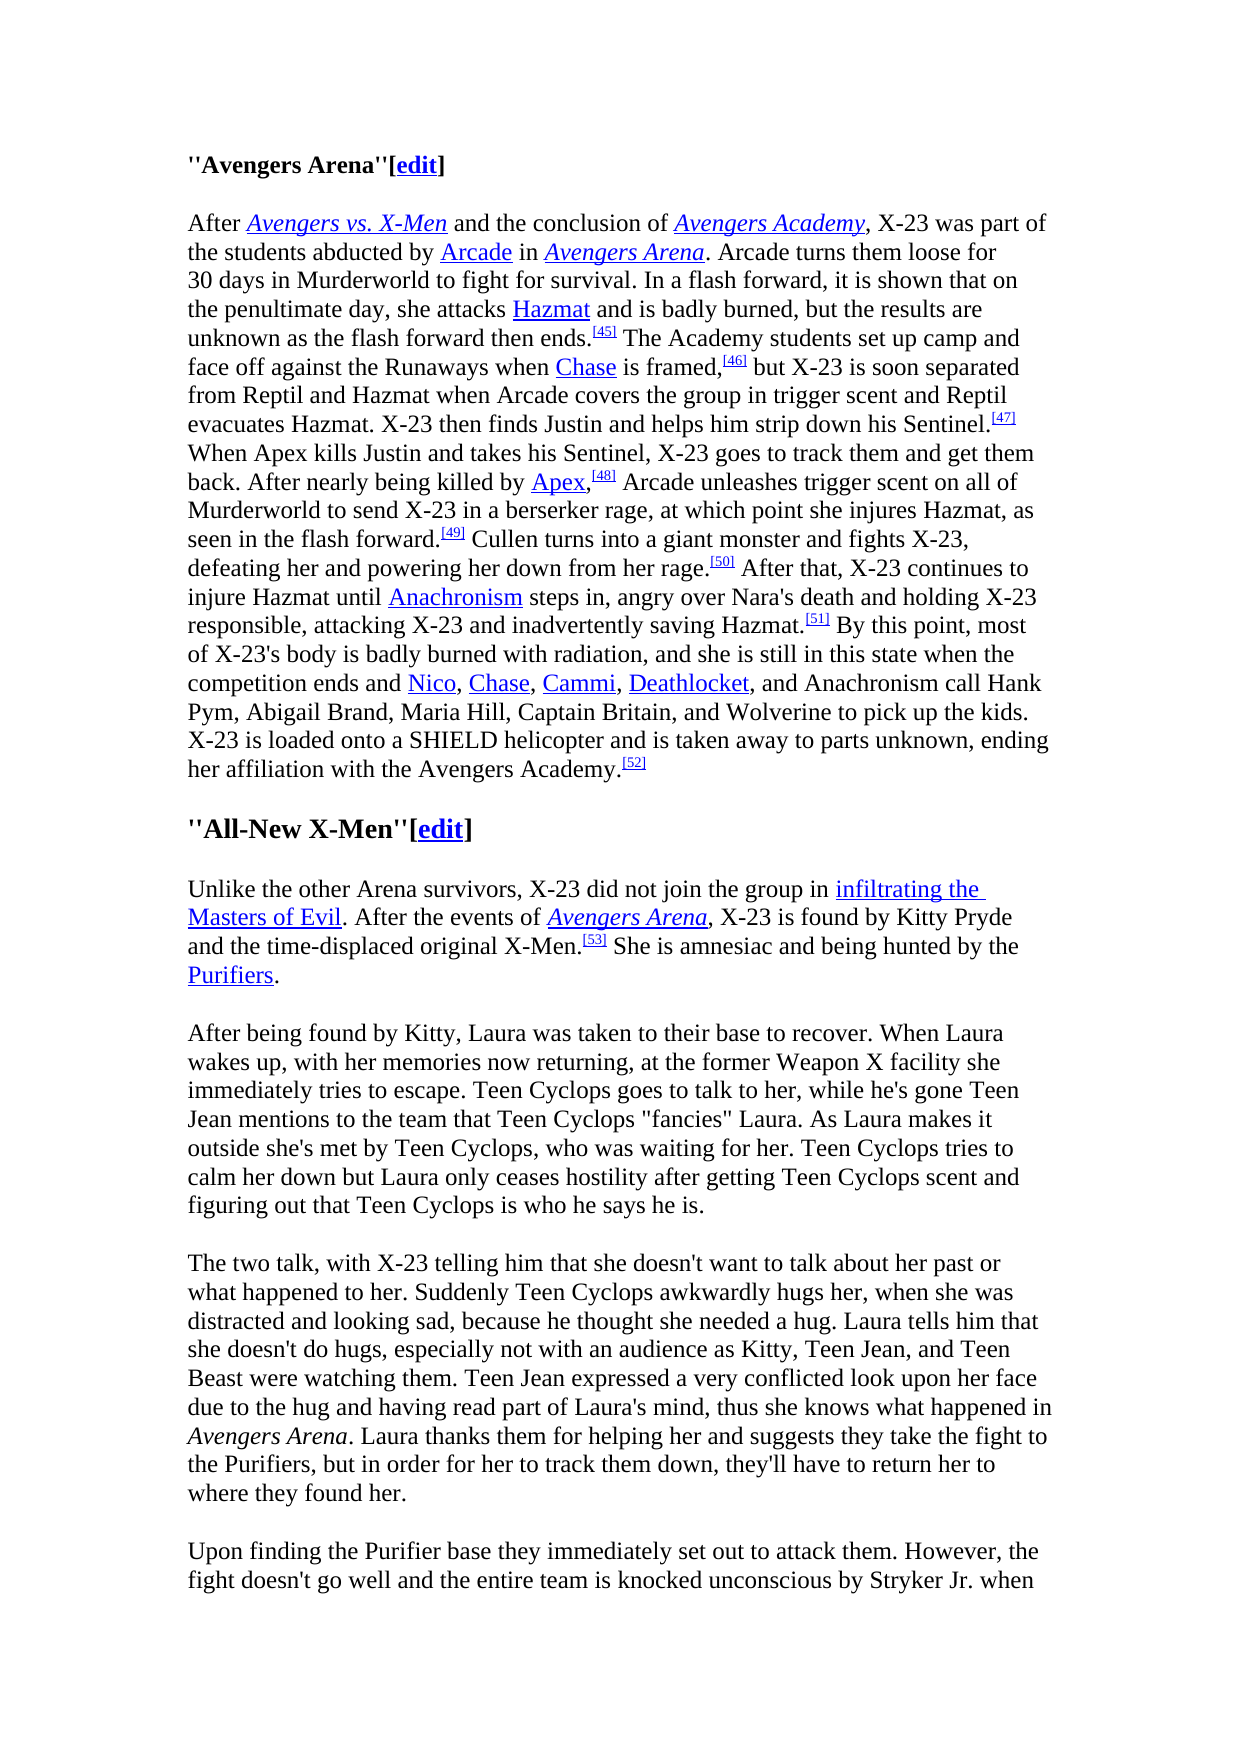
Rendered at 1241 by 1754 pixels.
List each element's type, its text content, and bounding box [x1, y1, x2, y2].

text After being found by Kitty, Laura was taken to their base to recover. When Laura wakes up, with her memories now returning, at the former Weapon X facility she immediately tries to escape. Teen Cyclops goes to talk to her, while he's gone Teen Jean mentions to the team that Teen Cyclops "fancies" Laura. As Laura makes it outside she's met by Teen Cyclops, who was waiting for her. Teen Cyclops tries to calm her down but Laura only ceases hostility after getting Teen Cyclops scent and figuring out that Teen Cyclops is who he says he is. [187, 1018, 1053, 1219]
text The two talk, with X-23 telling him that she doesn't want to talk about her past or what happened to her. Suddenly Teen Cyclops awkwardly hugs her, when she was distracted and looking sad, because he thought she needed a hug. Laura tells him that she doesn't do hugs, especially not with an audience as Kitty, Teen Jean, and Teen Beast were watching them. Teen Jean expressed a very conflicted look upon her face due to the hug and having read part of Laura's mind, thus she knows what happened in Avengers Arena. Laura thanks them for helping her and suggests they take the fight to the Purifiers, but in order for her to track them down, they'll have to return her to where they found her. [187, 1248, 1053, 1507]
text After Avengers vs. X-Men and the conclusion of Avengers Academy, X-23 was part of the students abducted by Arcade in Avengers Arena. Arcade turns them loose for 30 days in Murderworld to fight for survival. In a flash forward, it is shown that on the penultimate day, she attacks Hazmat and is badly burned, but the results are unknown as the flash forward then ends.[45] The Academy students set up camp and face off against the Runaways when Chase is framed,[46] but X-23 is soon separated from Reptil and Hazmat when Arcade covers the group in trigger scent and Reptil evacuates Hazmat. X-23 then finds Justin and helps him strip down his Sentinel.[47] When Apex kills Justin and takes his Sentinel, X-23 goes to track them and get them back. After nearly being killed by Apex,[48] Arcade unleashes trigger scent on all of Murderworld to send X-23 in a berserker rage, at which point she injures Hazmat, as seen in the flash forward.[49] Cullen turns into a giant monster and fights X-23, defeating her and powering her down from her rage.[50] After that, X-23 continues to injure Hazmat until Anachronism steps in, angry over Nara's death and holding X-23 responsible, attacking X-23 and inadvertently saving Hazmat.[51] By this point, most of X-23's body is badly burned with radiation, and she is still in this state when the competition ends and Nico, Chase, Cammi, Deathlocket, and Anachronism call Hank Pym, Abigail Brand, Maria Hill, Captain Britain, and Wolverine to pick up the kids. X-23 is loaded onto a SHIELD helicopter and is taken away to parts unknown, ending her affiliation with the Avengers Academy.[52] [187, 208, 1053, 783]
subtitle ''Avengers Arena''[edit] [187, 150, 1053, 179]
subtitle ''All-New X-Men''[edit] [187, 812, 1053, 844]
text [187, 1536, 1053, 1594]
text Unlike the other Arena survivors, X-23 did not join the group in infiltrating the Masters of Evil. After the events of Avengers Arena, X-23 is found by Kitty Pryde and the time-displaced original X-Men.[53] She is amnesiac and being hunted by the Purifiers. [187, 874, 1053, 989]
